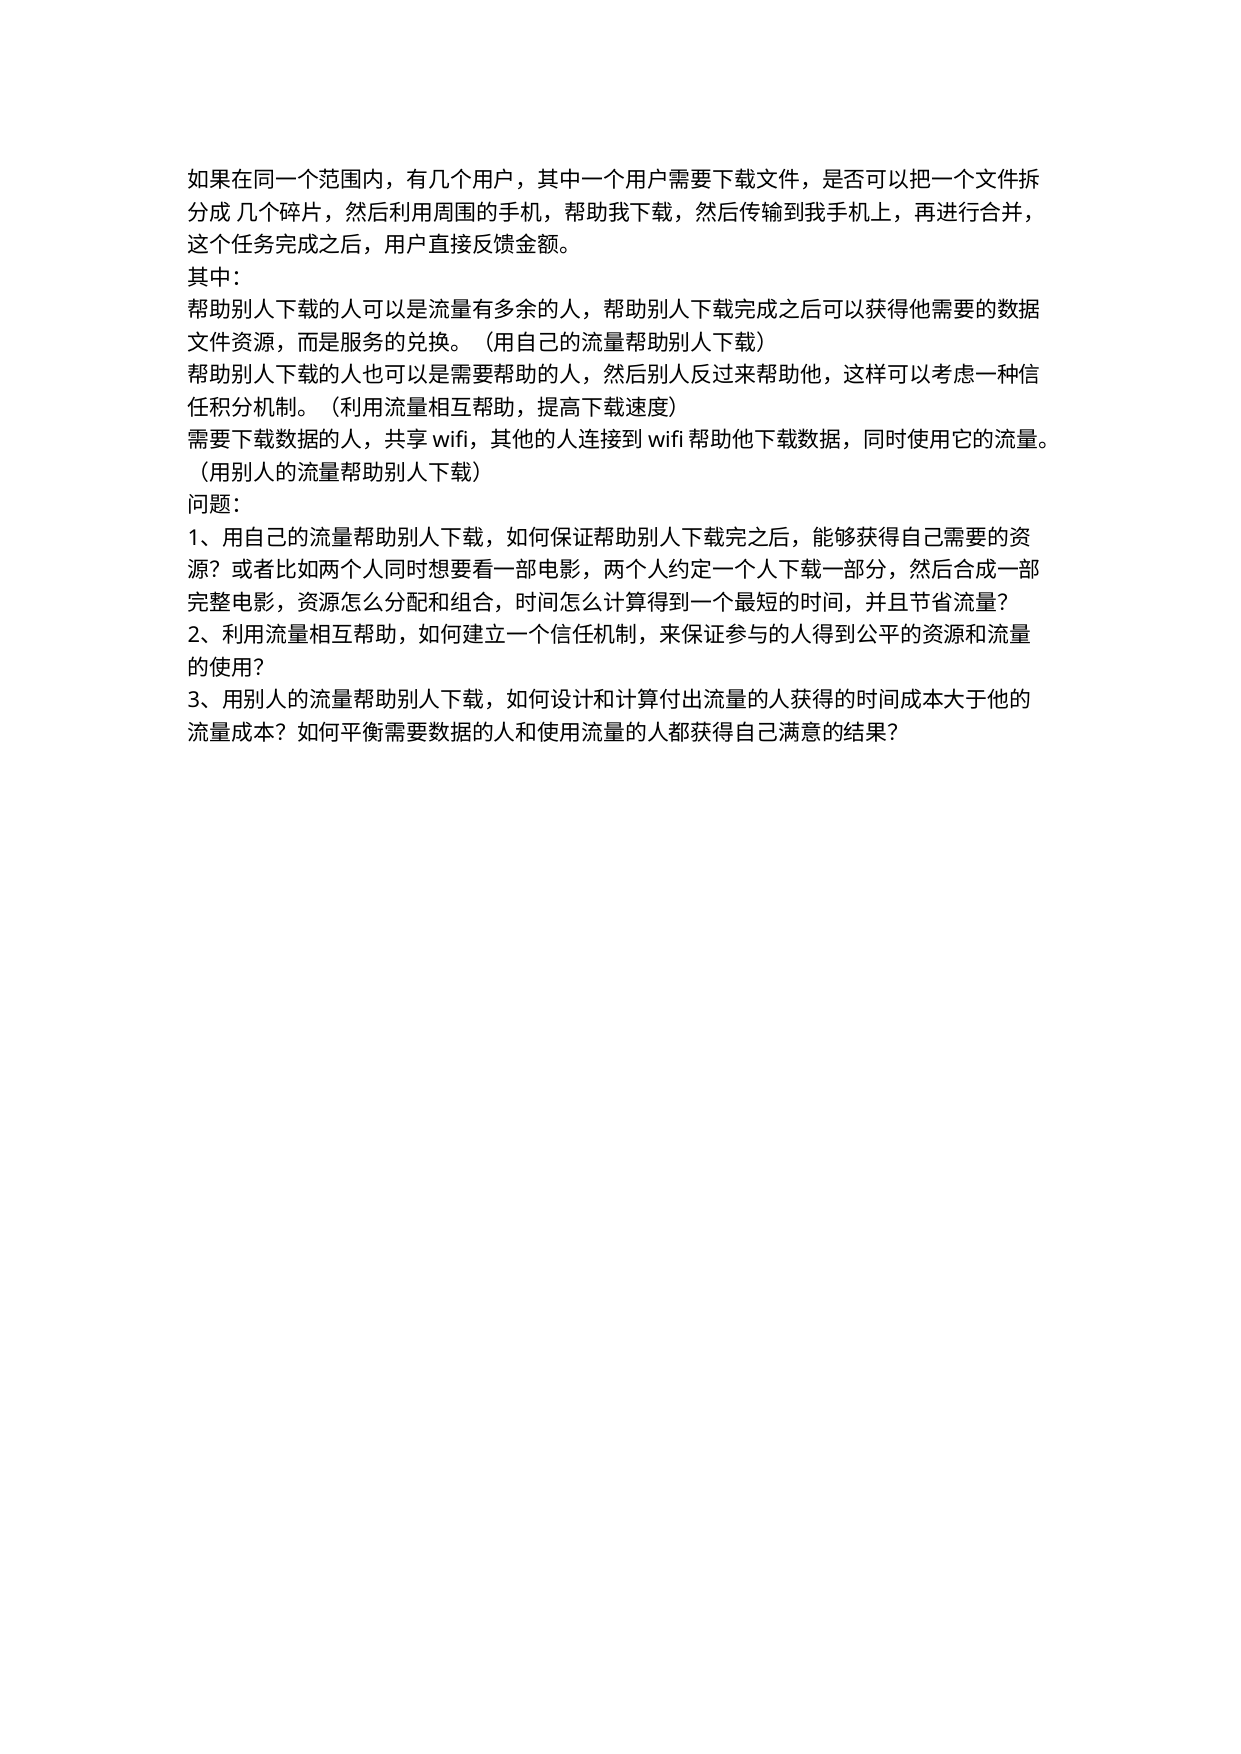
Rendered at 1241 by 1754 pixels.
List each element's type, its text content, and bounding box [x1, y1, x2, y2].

text 其中： [187, 259, 1053, 292]
text 3、用别人的流量帮助别人下载，如何设计和计算付出流量的人获得的时间成本大于他的流量成本？如何平衡需要数据的人和使用流量的人都获得自己满意的结果？ [187, 682, 1053, 747]
text 需要下载数据的人，共享wifi，其他的人连接到wifi帮助他下载数据，同时使用它的流量。（用别人的流量帮助别人下载） [187, 422, 1053, 487]
text 2、利用流量相互帮助，如何建立一个信任机制，来保证参与的人得到公平的资源和流量的使用？ [187, 617, 1053, 682]
text 如果在同一个范围内，有几个用户，其中一个用户需要下载文件，是否可以把一个文件拆分成 几个碎片，然后利用周围的手机，帮助我下载，然后传输到我手机上，再进行合并，这个任务完成之后，用户直接反馈金额。 [187, 162, 1053, 259]
text 帮助别人下载的人也可以是需要帮助的人，然后别人反过来帮助他，这样可以考虑一种信任积分机制。（利用流量相互帮助，提高下载速度） [187, 357, 1053, 422]
text 1、用自己的流量帮助别人下载，如何保证帮助别人下载完之后，能够获得自己需要的资源？或者比如两个人同时想要看一部电影，两个人约定一个人下载一部分，然后合成一部完整电影，资源怎么分配和组合，时间怎么计算得到一个最短的时间，并且节省流量？ [187, 519, 1053, 617]
text 帮助别人下载的人可以是流量有多余的人，帮助别人下载完成之后可以获得他需要的数据文件资源，而是服务的兑换。（用自己的流量帮助别人下载） [187, 292, 1053, 357]
text 问题： [187, 487, 1053, 519]
